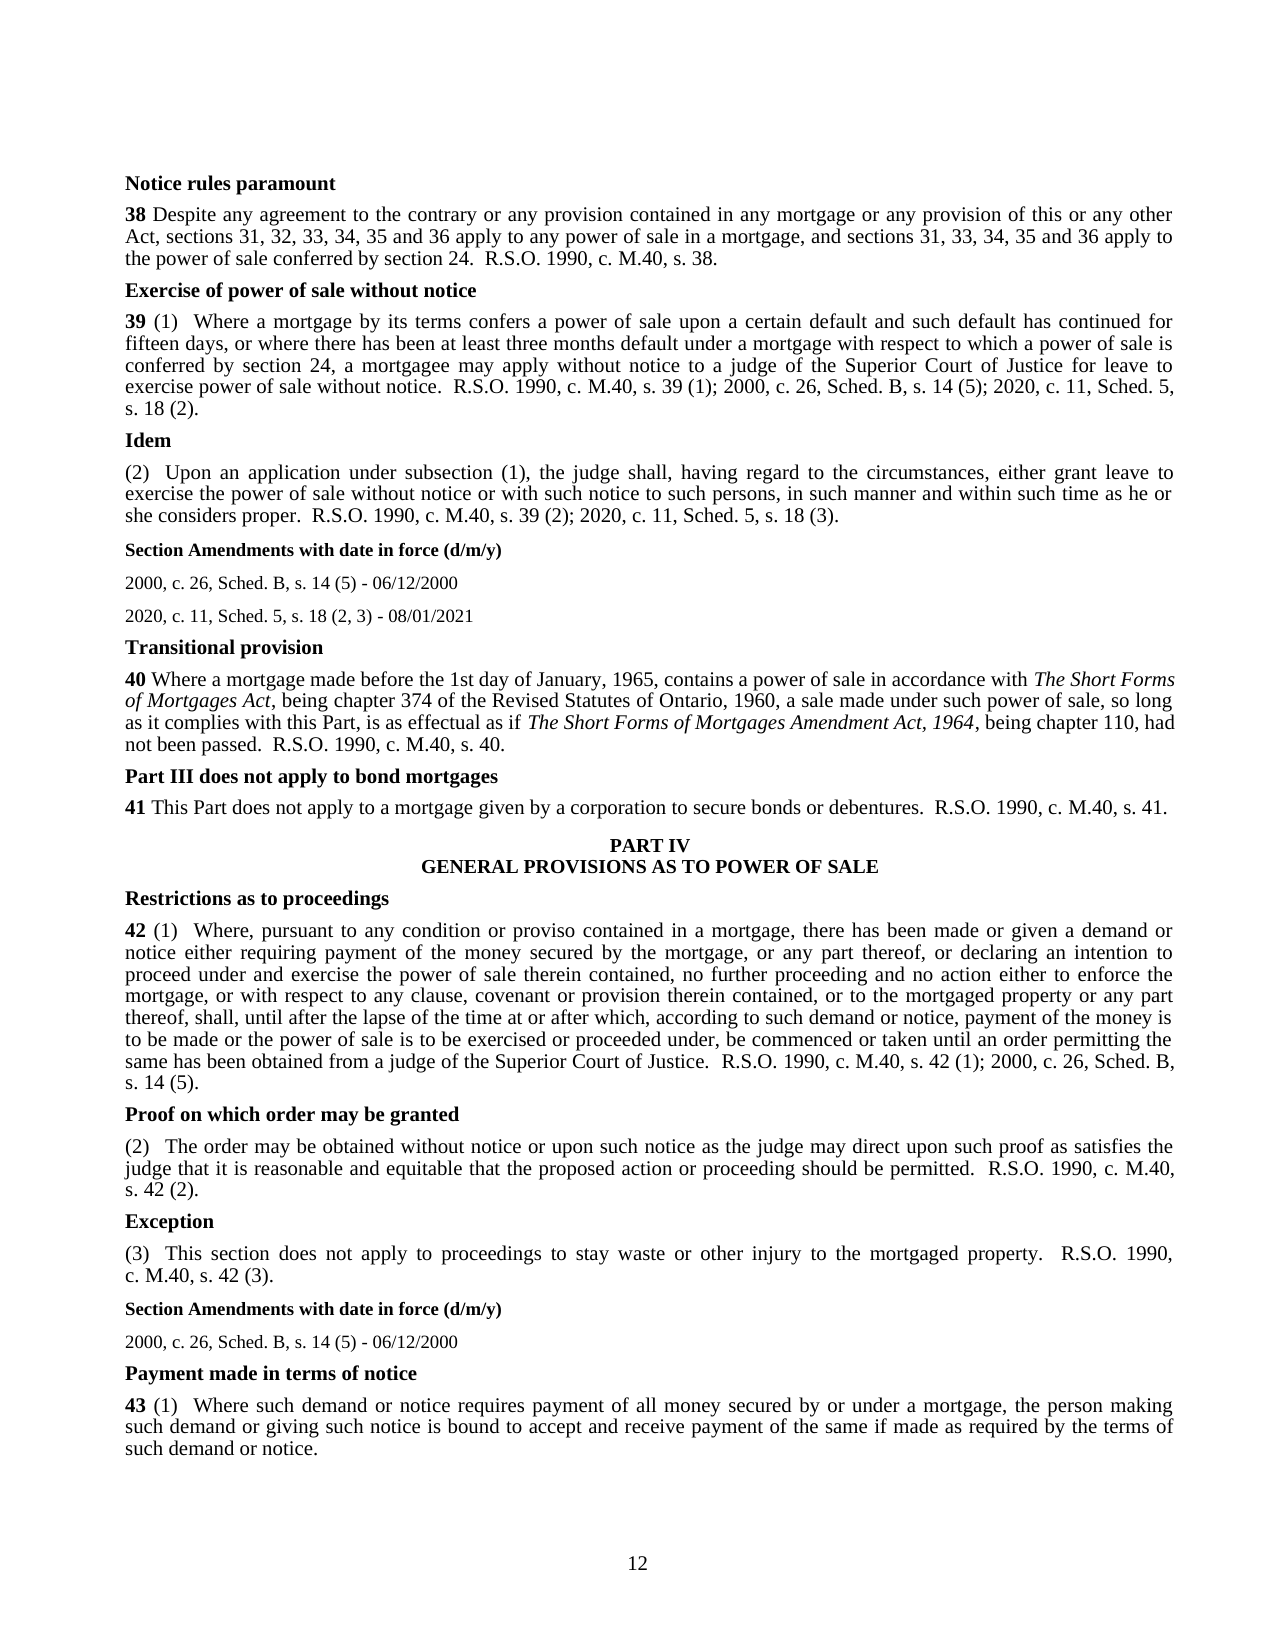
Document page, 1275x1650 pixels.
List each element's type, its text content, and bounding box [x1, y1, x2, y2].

text 42 (1) Where, pursuant to any condition or proviso contained in a mortgage, there has been made or given a demand or notice either requiring payment of the money secured by the mortgage, or any part thereof, or declaring an intention to proceed under and exercise the power of sale therein contained, no further proceeding and no action either to enforce the mortgage, or with respect to any clause, covenant or provision therein contained, or to the mortgaged property or any part thereof, shall, until after the lapse of the time at or after which, according to such demand or notice, payment of the money is to be made or the power of sale is to be exercised or proceeded under, be commenced or taken until an order permitting the same has been obtained from a judge of the Superior Court of Justice. R.S.O. 1990, c. M.40, s. 42 (1); 2000, c. 26, Sched. B, s. 14 (5). [125, 920, 1175, 1094]
text 38 Despite any agreement to the contrary or any provision contained in any mortgage or any provision of this or any other Act, sections 31, 32, 33, 34, 35 and 36 apply to any power of sale in a mortgage, and sections 31, 33, 34, 35 and 36 apply to the power of sale conferred by section 24. R.S.O. 1990, c. M.40, s. 38. [125, 204, 1175, 269]
text Exercise of power of sale without notice [125, 282, 1175, 301]
text (2) Upon an application under subsection (1), the judge shall, having regard to the circumstances, either grant leave to exercise the power of sale without notice or with such notice to such persons, in such manner and within such time as he or she considers proper. R.S.O. 1990, c. M.40, s. 39 (2); 2020, c. 11, Sched. 5, s. 18 (3). [125, 462, 1175, 527]
text Section Amendments with date in force (d/m/y) [125, 538, 1175, 560]
text Payment made in terms of notice [125, 1366, 1175, 1384]
text 2000, c. 26, Sched. B, s. 14 (5) - 06/12/2000 [125, 1331, 1175, 1353]
text 40 Where a mortgage made before the 1st day of January, 1965, contains a power of sale in accordance with The Short Forms of Mortgages Act, being chapter 374 of the Revised Statutes of Ontario, 1960, a sale made under such power of sale, so long as it complies with this Part, is as effectual as if The Short Forms of Mortgages Amendment Act, 1964, being chapter 110, had not been passed. R.S.O. 1990, c. M.40, s. 40. [125, 669, 1175, 756]
text Restrictions as to proceedings [125, 891, 1175, 909]
text 39 (1) Where a mortgage by its terms confers a power of sale upon a certain default and such default has continued for fifteen days, or where there has been at least three months default under a mortgage with respect to which a power of sale is conferred by section 24, a mortgagee may apply without notice to a judge of the Superior Court of Justice for leave to exercise power of sale without notice. R.S.O. 1990, c. M.40, s. 39 (1); 2000, c. 26, Sched. B, s. 14 (5); 2020, c. 11, Sched. 5, s. 18 (2). [125, 311, 1175, 420]
text 2000, c. 26, Sched. B, s. 14 (5) - 06/12/2000 [125, 572, 1175, 594]
text Part III does not apply to bond mortgages [125, 768, 1175, 787]
text Transitional provision [125, 639, 1175, 658]
text (3) This section does not apply to proceedings to stay waste or other injury to the mortgaged property. R.S.O. 1990, c. M.40, s. 42 (3). [125, 1243, 1175, 1286]
text PART IV GENERAL PROVISIONS AS TO POWER OF SALE [125, 835, 1175, 878]
text Proof on which order may be granted [125, 1107, 1175, 1125]
text 41 This Part does not apply to a mortgage given by a corporation to secure bonds or debentures. R.S.O. 1990, c. M.40, s. 41. [125, 797, 1175, 819]
text Exception [125, 1214, 1175, 1232]
text 43 (1) Where such demand or notice requires payment of all money secured by or under a mortgage, the person making such demand or giving such notice is bound to accept and receive payment of the same if made as required by the terms of such demand or notice. [125, 1395, 1175, 1460]
text Section Amendments with date in force (d/m/y) [125, 1298, 1175, 1320]
text Notice rules paramount [125, 175, 1175, 194]
text Idem [125, 432, 1175, 451]
text 2020, c. 11, Sched. 5, s. 18 (2, 3) - 08/01/2021 [125, 605, 1175, 627]
text (2) The order may be obtained without notice or upon such notice as the judge may direct upon such proof as satisfies the judge that it is reasonable and equitable that the proposed action or proceeding should be permitted. R.S.O. 1990, c. M.40, s. 42 (2). [125, 1136, 1175, 1201]
